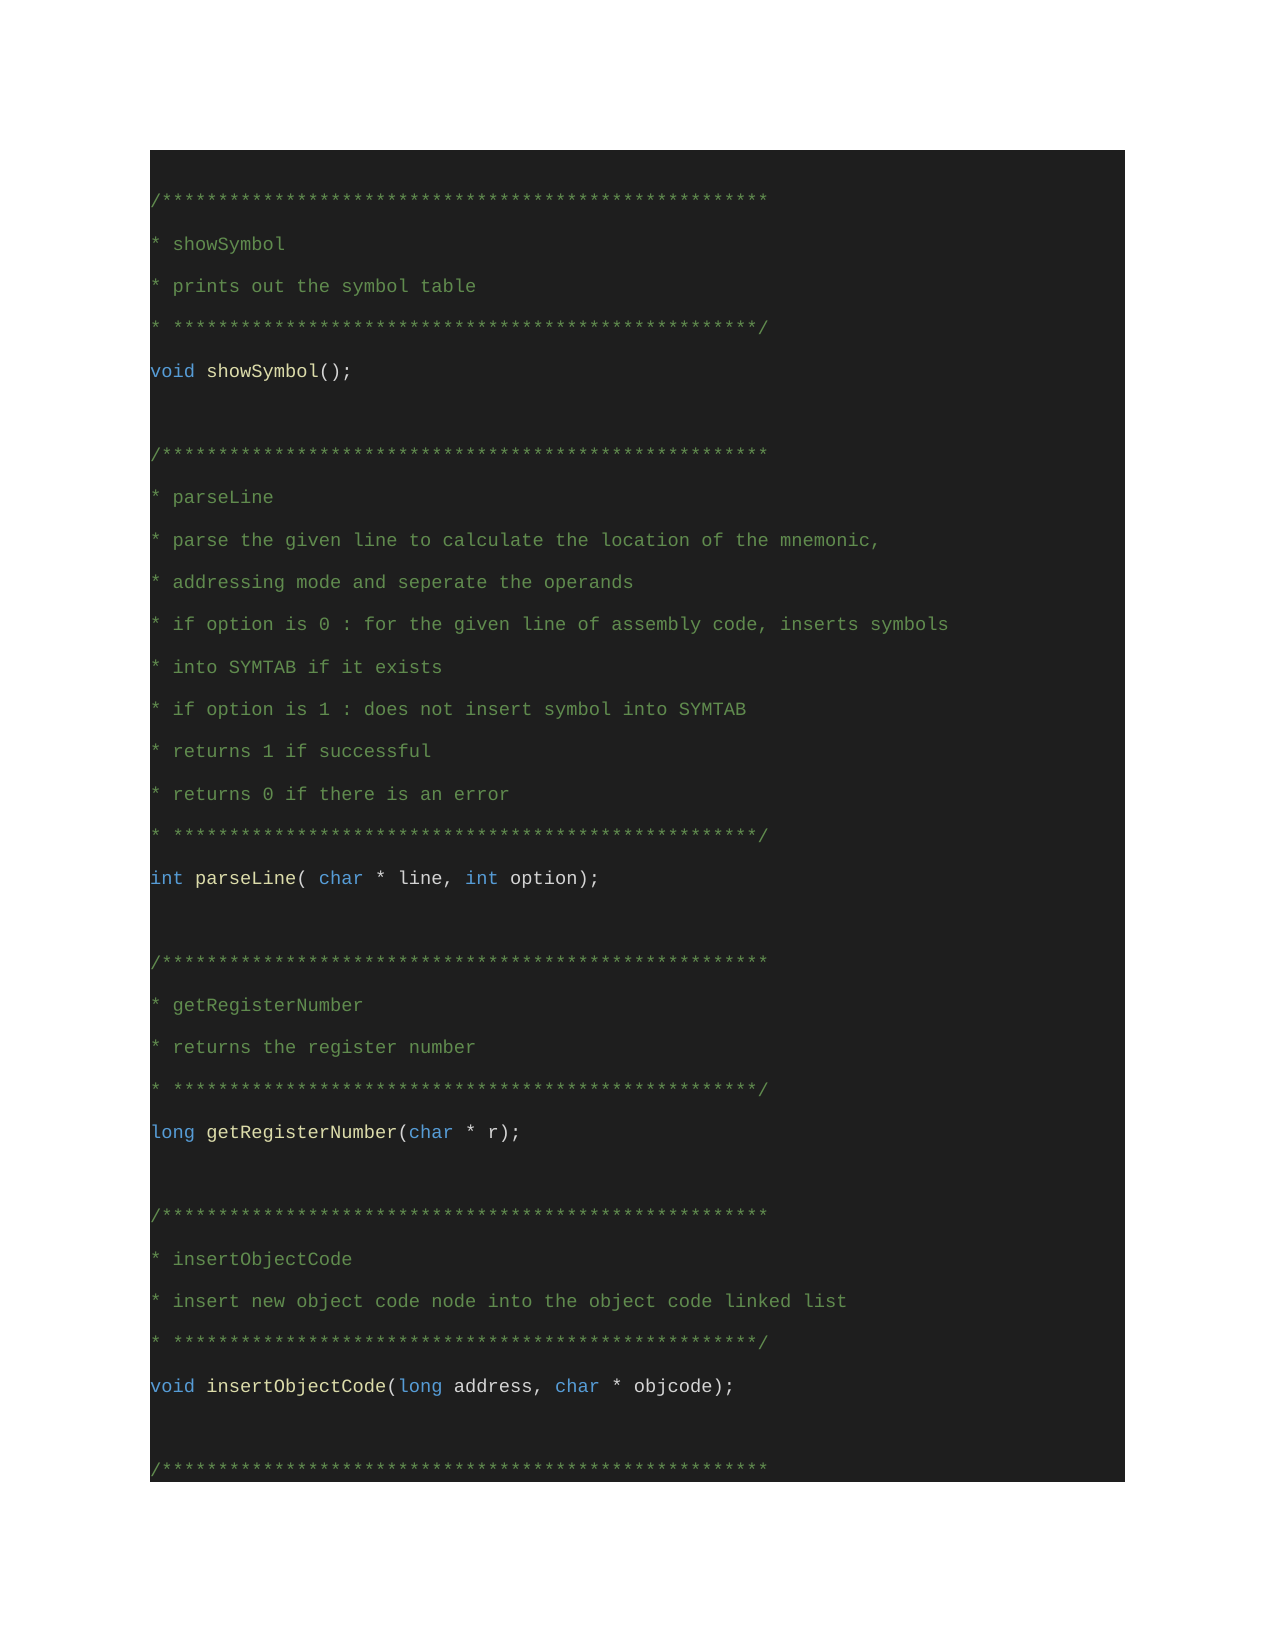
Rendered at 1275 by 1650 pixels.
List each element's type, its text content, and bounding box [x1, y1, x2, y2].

text * addressing mode and seperate the operands [150, 573, 1125, 594]
text /****************************************************** [150, 953, 1125, 975]
text * prints out the symbol table [150, 277, 1125, 298]
text * insertObjectCode [150, 1249, 1125, 1271]
text * parseLine [150, 488, 1125, 509]
text * ****************************************************/ [150, 1080, 1125, 1102]
text void showSymbol(); [150, 361, 1125, 383]
text /****************************************************** [150, 1461, 1125, 1482]
text long getRegisterNumber(char * r); [150, 1123, 1125, 1144]
text int parseLine( char * line, int option); [150, 869, 1125, 890]
text * if option is 1 : does not insert symbol into SYMTAB [150, 700, 1125, 721]
text /****************************************************** [150, 1207, 1125, 1228]
text * ****************************************************/ [150, 827, 1125, 848]
text * returns the register number [150, 1038, 1125, 1059]
text * insert new object code node into the object code linked list [150, 1292, 1125, 1313]
text /****************************************************** [150, 446, 1125, 467]
text * returns 1 if successful [150, 742, 1125, 763]
text * returns 0 if there is an error [150, 784, 1125, 806]
text * if option is 0 : for the given line of assembly code, inserts symbols [150, 615, 1125, 636]
text * parse the given line to calculate the location of the mnemonic, [150, 531, 1125, 552]
text * ****************************************************/ [150, 1334, 1125, 1355]
text * into SYMTAB if it exists [150, 657, 1125, 679]
text * getRegisterNumber [150, 996, 1125, 1017]
text * ****************************************************/ [150, 319, 1125, 340]
text * showSymbol [150, 234, 1125, 256]
text void insertObjectCode(long address, char * objcode); [150, 1376, 1125, 1398]
text /****************************************************** [150, 192, 1125, 213]
